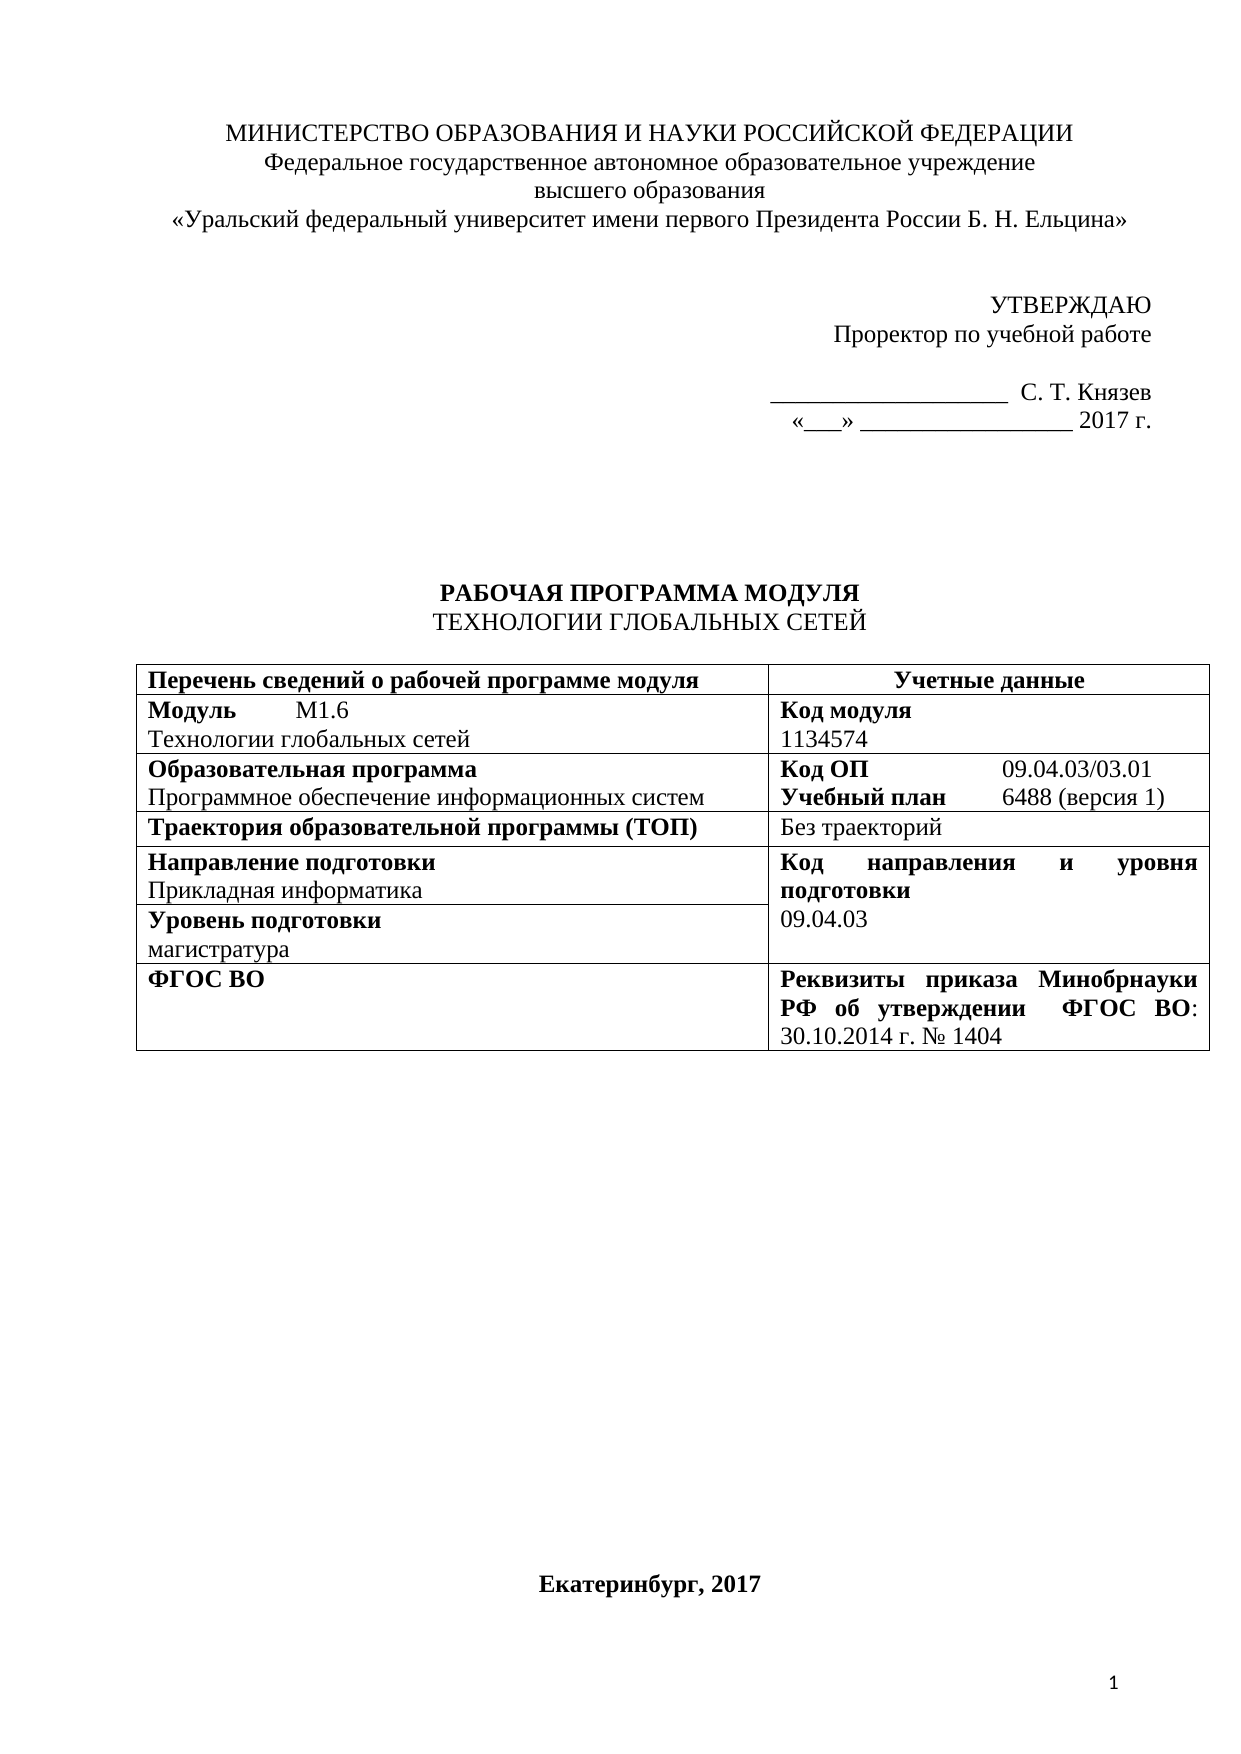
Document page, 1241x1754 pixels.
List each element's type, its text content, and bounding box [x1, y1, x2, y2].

text Екатеринбург, 2017 [148, 1569, 1152, 1597]
table_cell Модуль М1.6 Технологии глобальных сетей [137, 695, 768, 753]
table_cell Реквизиты приказа Минобрнауки РФ об утверждении ФГОС ВО: 30.10.2014 г. № 1404 [769, 964, 1209, 1050]
table_header Учетные данные [769, 665, 1209, 694]
table_cell Уровень подготовки магистратура [137, 905, 768, 963]
text высшего образования [148, 176, 1152, 204]
table_cell Траектория образовательной программы (ТОП) [137, 812, 768, 846]
text ___________________ С. Т. Князев [692, 377, 1152, 406]
table_cell Код ОП 09.04.03/03.01 Учебный план 6488 (версия 1) [769, 754, 1209, 811]
table_header Перечень сведений о рабочей программе модуля [137, 665, 768, 694]
table_cell ФГОС ВО [137, 964, 768, 1050]
table_cell Код модуля 1134574 [769, 695, 1209, 753]
table_cell Код направления и уровня подготовки 09.04.03 [769, 847, 1209, 963]
text УТВЕРЖДАЮ [148, 291, 1152, 319]
table_cell Без траекторий [769, 812, 1209, 846]
table_cell Направление подготовки Прикладная информатика [137, 847, 768, 904]
text РАБОЧАЯ ПРОГРАММА МОДУЛЯ [148, 578, 1152, 607]
text Проректор по учебной работе [692, 319, 1152, 348]
text Технологии глобальных сетей [148, 607, 1152, 636]
table_cell Образовательная программа Программное обеспечение информационных систем [137, 754, 768, 811]
text Федеральное государственное автономное образовательное учреждение [148, 147, 1152, 176]
text МИНИСТЕРСТВО ОБРАЗОВАНИЯ И НАУКИ РОССИЙСКОЙ ФЕДЕРАЦИИ [148, 118, 1152, 147]
text «Уральский федеральный университет имени первого Президента России Б. Н. Ельцина» [148, 204, 1152, 233]
text «___» _________________ 2017 г. [692, 406, 1152, 434]
